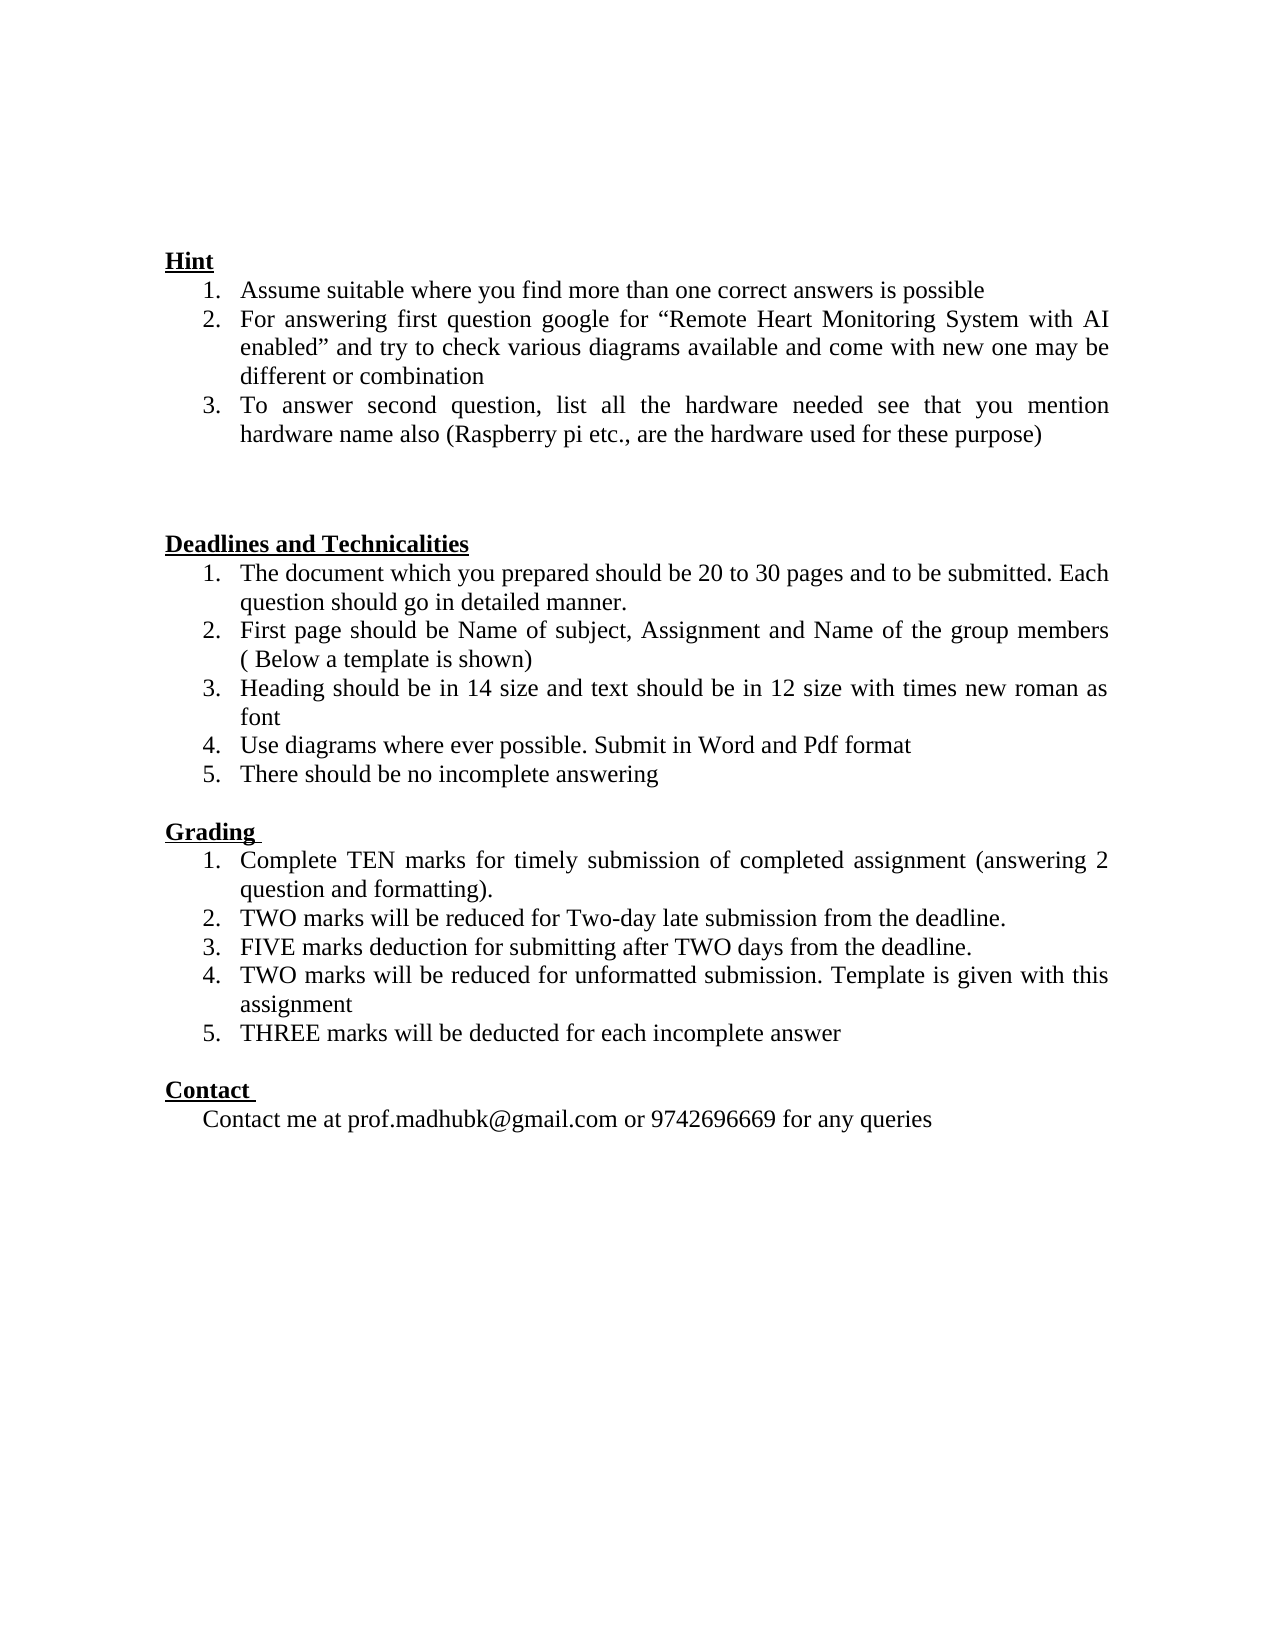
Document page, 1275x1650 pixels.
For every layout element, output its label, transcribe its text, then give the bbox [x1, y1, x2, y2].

list To answer second question, list all the hardware needed see that you mention hardware name also (Raspberry pi etc., are the hardware used for these purpose) [202, 390, 1110, 447]
list There should be no incomplete answering [202, 759, 1110, 788]
list Assume suitable where you find more than one correct answers is possible [202, 275, 1110, 304]
text Hint [165, 246, 1110, 275]
list Use diagrams where ever possible. Submit in Word and Pdf format [202, 730, 1110, 759]
list First page should be Name of subject, Assignment and Name of the group members ( Below a template is shown) [202, 615, 1110, 673]
text Deadlines and Technicalities [165, 529, 1110, 558]
list For answering first question google for “Remote Heart Monitoring System with AI enabled” and try to check various diagrams available and come with new one may be different or combination [202, 304, 1110, 390]
list FIVE marks deduction for submitting after TWO days from the deadline. [202, 932, 1110, 960]
list TWO marks will be reduced for Two-day late submission from the deadline. [202, 903, 1110, 932]
list Complete TEN marks for timely submission of completed assignment (answering 2 question and formatting). [202, 845, 1110, 903]
list Heading should be in 14 size and text should be in 12 size with times new roman as font [202, 673, 1110, 730]
list THREE marks will be deducted for each incomplete answer [202, 1018, 1110, 1047]
text Grading [165, 817, 1110, 845]
list The document which you prepared should be 20 to 30 pages and to be submitted. Each question should go in detailed manner. [202, 558, 1110, 615]
list TWO marks will be reduced for unformatted submission. Template is given with this assignment [202, 960, 1110, 1018]
text Contact me at prof.madhubk@gmail.com or 9742696669 for any queries [202, 1104, 1110, 1133]
text Contact [165, 1075, 1110, 1104]
